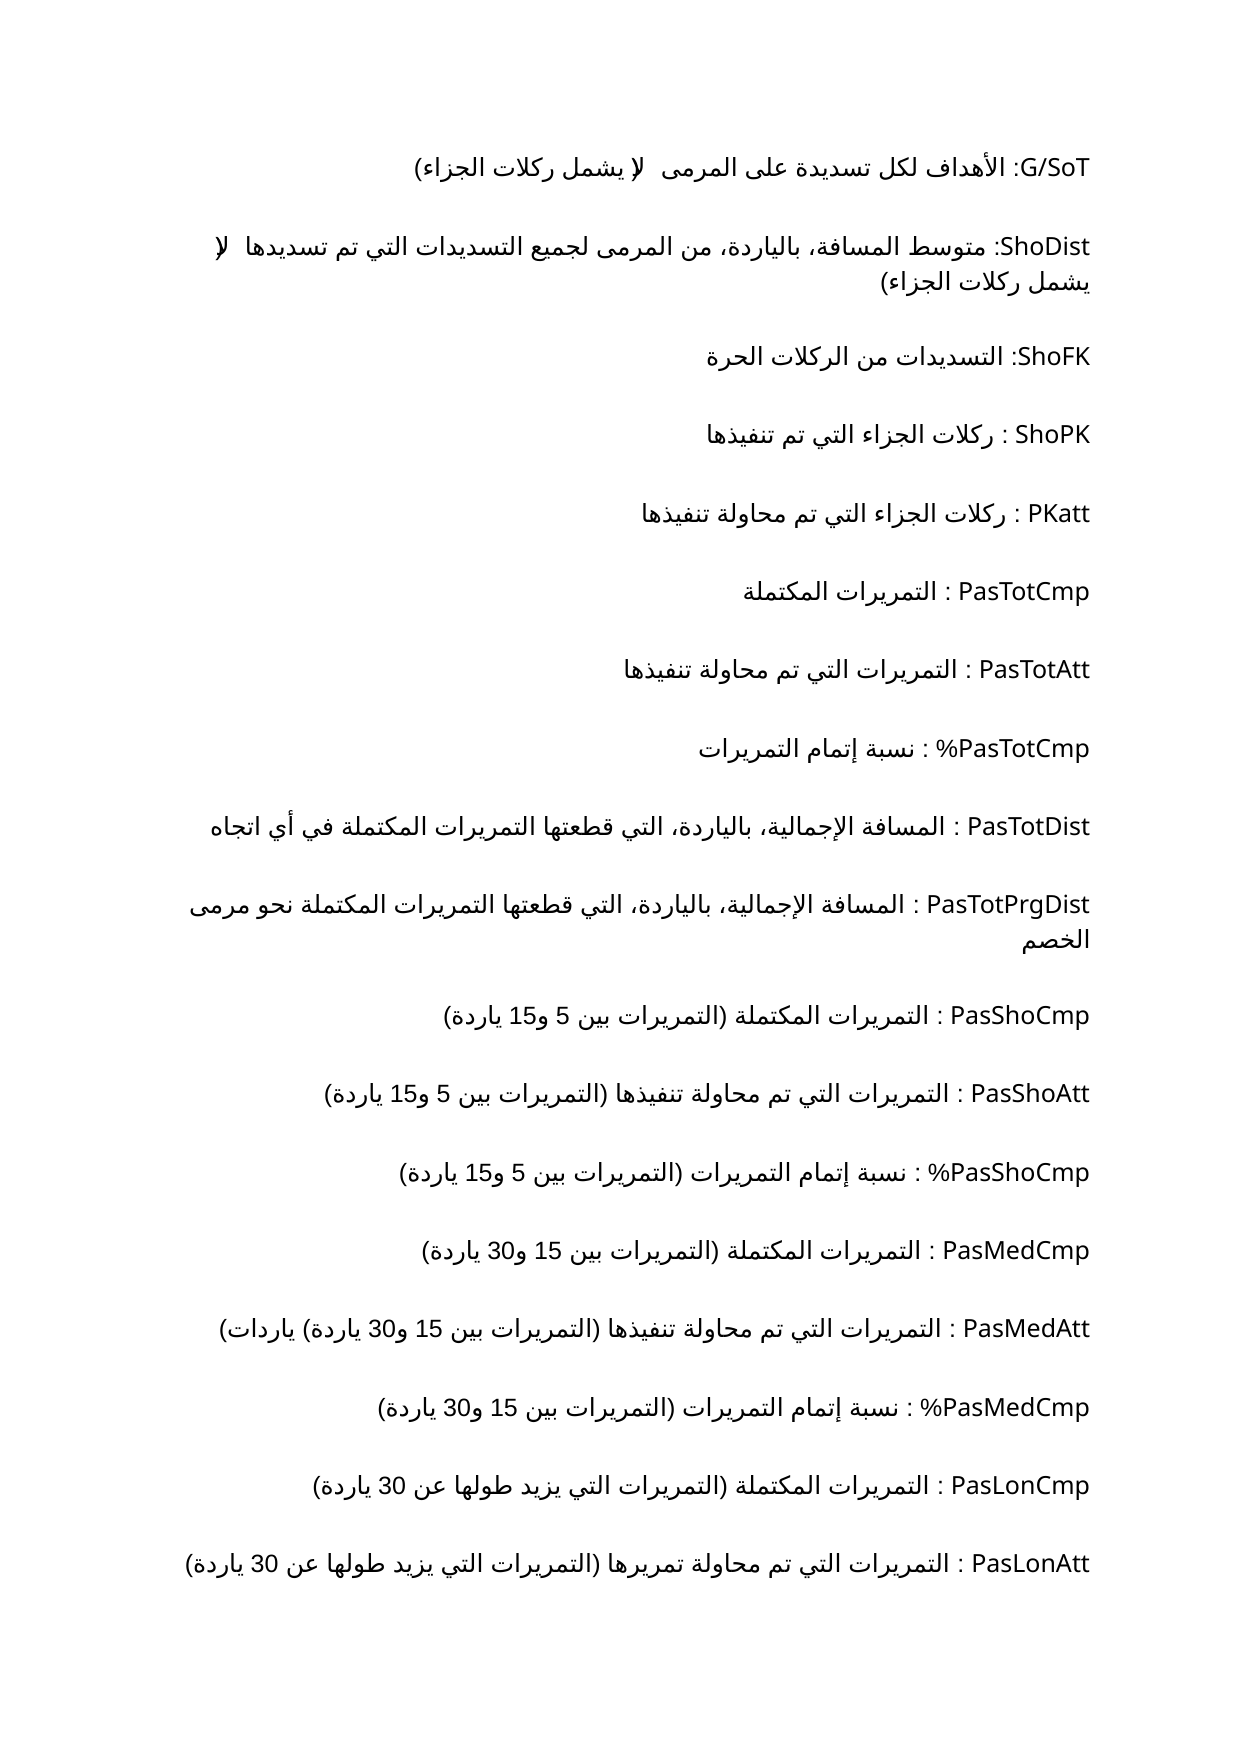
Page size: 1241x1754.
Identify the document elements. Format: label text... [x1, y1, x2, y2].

text PasLonCmp : التمريرات المكتملة (التمريرات التي يزيد طولها عن 30 ياردة) [150, 1468, 1090, 1502]
text PasLonAtt : التمريرات التي تم محاولة تمريرها (التمريرات التي يزيد طولها عن 30 ياردة) [150, 1546, 1090, 1580]
text PasMedAtt : التمريرات التي تم محاولة تنفيذها (التمريرات بين 15 و30 ياردة) ياردات) [150, 1311, 1090, 1345]
text PasShoAtt : التمريرات التي تم محاولة تنفيذها (التمريرات بين 5 و15 ياردة) [150, 1076, 1090, 1110]
text ShoDist: متوسط ​​المسافة، بالياردة، من المرمى لجميع التسديدات التي تم تسديدها (لا يشمل ركلات الجزاء) [150, 228, 1090, 295]
text ShoPK : ركلات الجزاء التي تم تنفيذها [150, 417, 1090, 451]
text PasTotDist : المسافة الإجمالية، بالياردة، التي قطعتها التمريرات المكتملة في أي اتجاه [150, 809, 1090, 843]
text PasTotPrgDist : المسافة الإجمالية، بالياردة، التي قطعتها التمريرات المكتملة نحو مرمى الخصم [150, 887, 1090, 954]
text PKatt : ركلات الجزاء التي تم محاولة تنفيذها [150, 496, 1090, 529]
text PasTotCmp : التمريرات المكتملة [150, 574, 1090, 608]
text PasShoCmp : التمريرات المكتملة (التمريرات بين 5 و15 ياردة) [150, 998, 1090, 1032]
text PasMedCmp% : نسبة إتمام التمريرات (التمريرات بين 15 و30 ياردة) [150, 1389, 1090, 1423]
text PasMedCmp : التمريرات المكتملة (التمريرات بين 15 و30 ياردة) [150, 1233, 1090, 1267]
text PasTotAtt : التمريرات التي تم محاولة تنفيذها [150, 652, 1090, 686]
text G/SoT: الأهداف لكل تسديدة على المرمى (لا يشمل ركلات الجزاء) [150, 150, 1090, 184]
text PasShoCmp% : نسبة إتمام التمريرات (التمريرات بين 5 و15 ياردة) [150, 1154, 1090, 1188]
text ShoFK: التسديدات من الركلات الحرة [150, 339, 1090, 373]
text PasTotCmp% : نسبة إتمام التمريرات [150, 731, 1090, 764]
